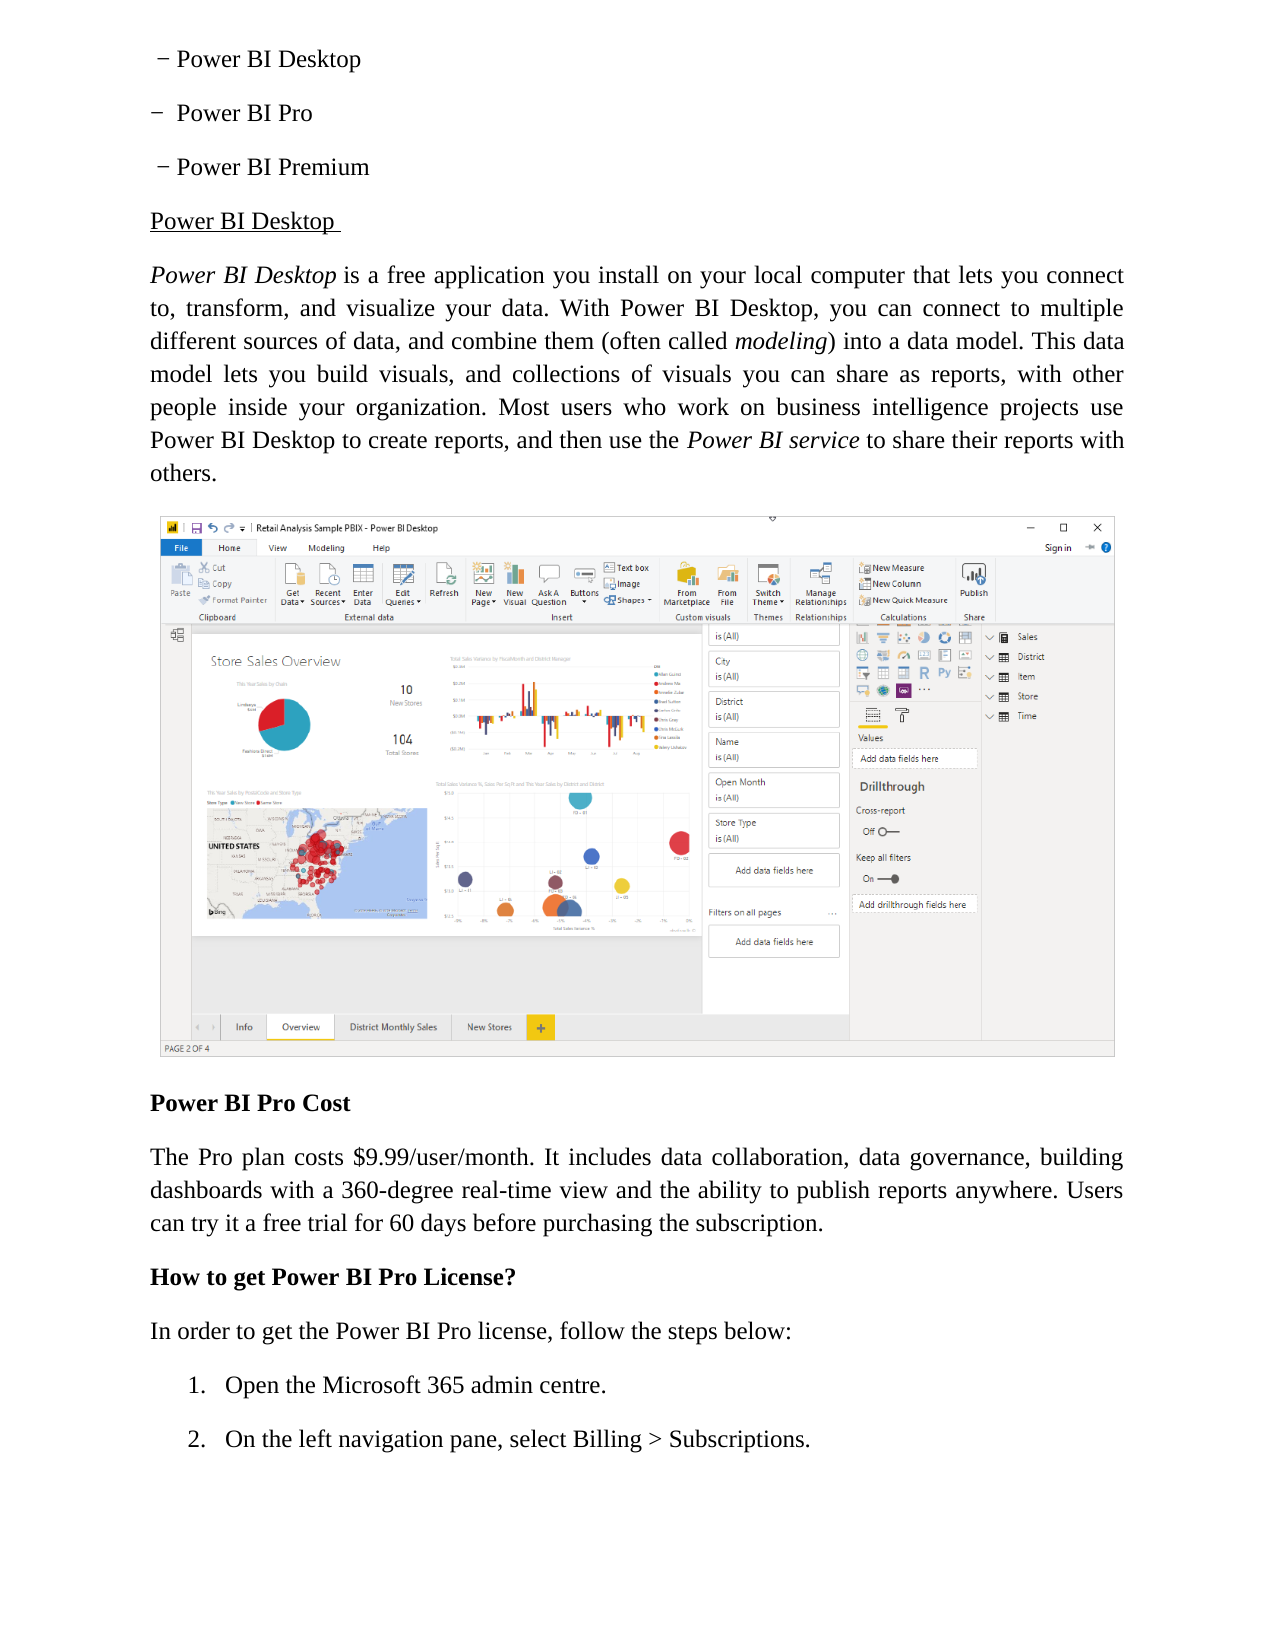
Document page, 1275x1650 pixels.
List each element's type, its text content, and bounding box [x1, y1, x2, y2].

text Power BI Pro Cost [150, 1088, 1125, 1117]
list Open the Microsoft 365 admin centre. [187, 1370, 1125, 1399]
text Power BI Desktop [150, 206, 1125, 235]
list On the left navigation pane, select Billing > Subscriptions. [187, 1424, 1125, 1453]
picture [150, 511, 1125, 1064]
text − Power BI Desktop [150, 44, 1125, 73]
text − Power BI Premium [150, 152, 1125, 181]
text − Power BI Pro [150, 98, 1125, 127]
text How to get Power BI Pro License? [150, 1262, 1125, 1291]
text In order to get the Power BI Pro license, follow the steps below: [150, 1316, 1125, 1345]
text Power BI Desktop is a free application you install on your local computer that lets you connect to, transform, and visualize your data. With Power BI Desktop, you can connect to multiple different sources of data, and combine them (often called modeling) into a data model. This data model lets you build visuals, and collections of visuals you can share as reports, with other people inside your organization. Most users who work on business intelligence projects use Power BI Desktop to create reports, and then use the Power BI service to share their reports with others. [150, 260, 1125, 487]
text The Pro plan costs $9.99/user/month. It includes data collaboration, data governance, building dashboards with a 360-degree real-time view and the ability to publish reports anywhere. Users can try it a free trial for 60 days before purchasing the subscription. [150, 1142, 1125, 1237]
